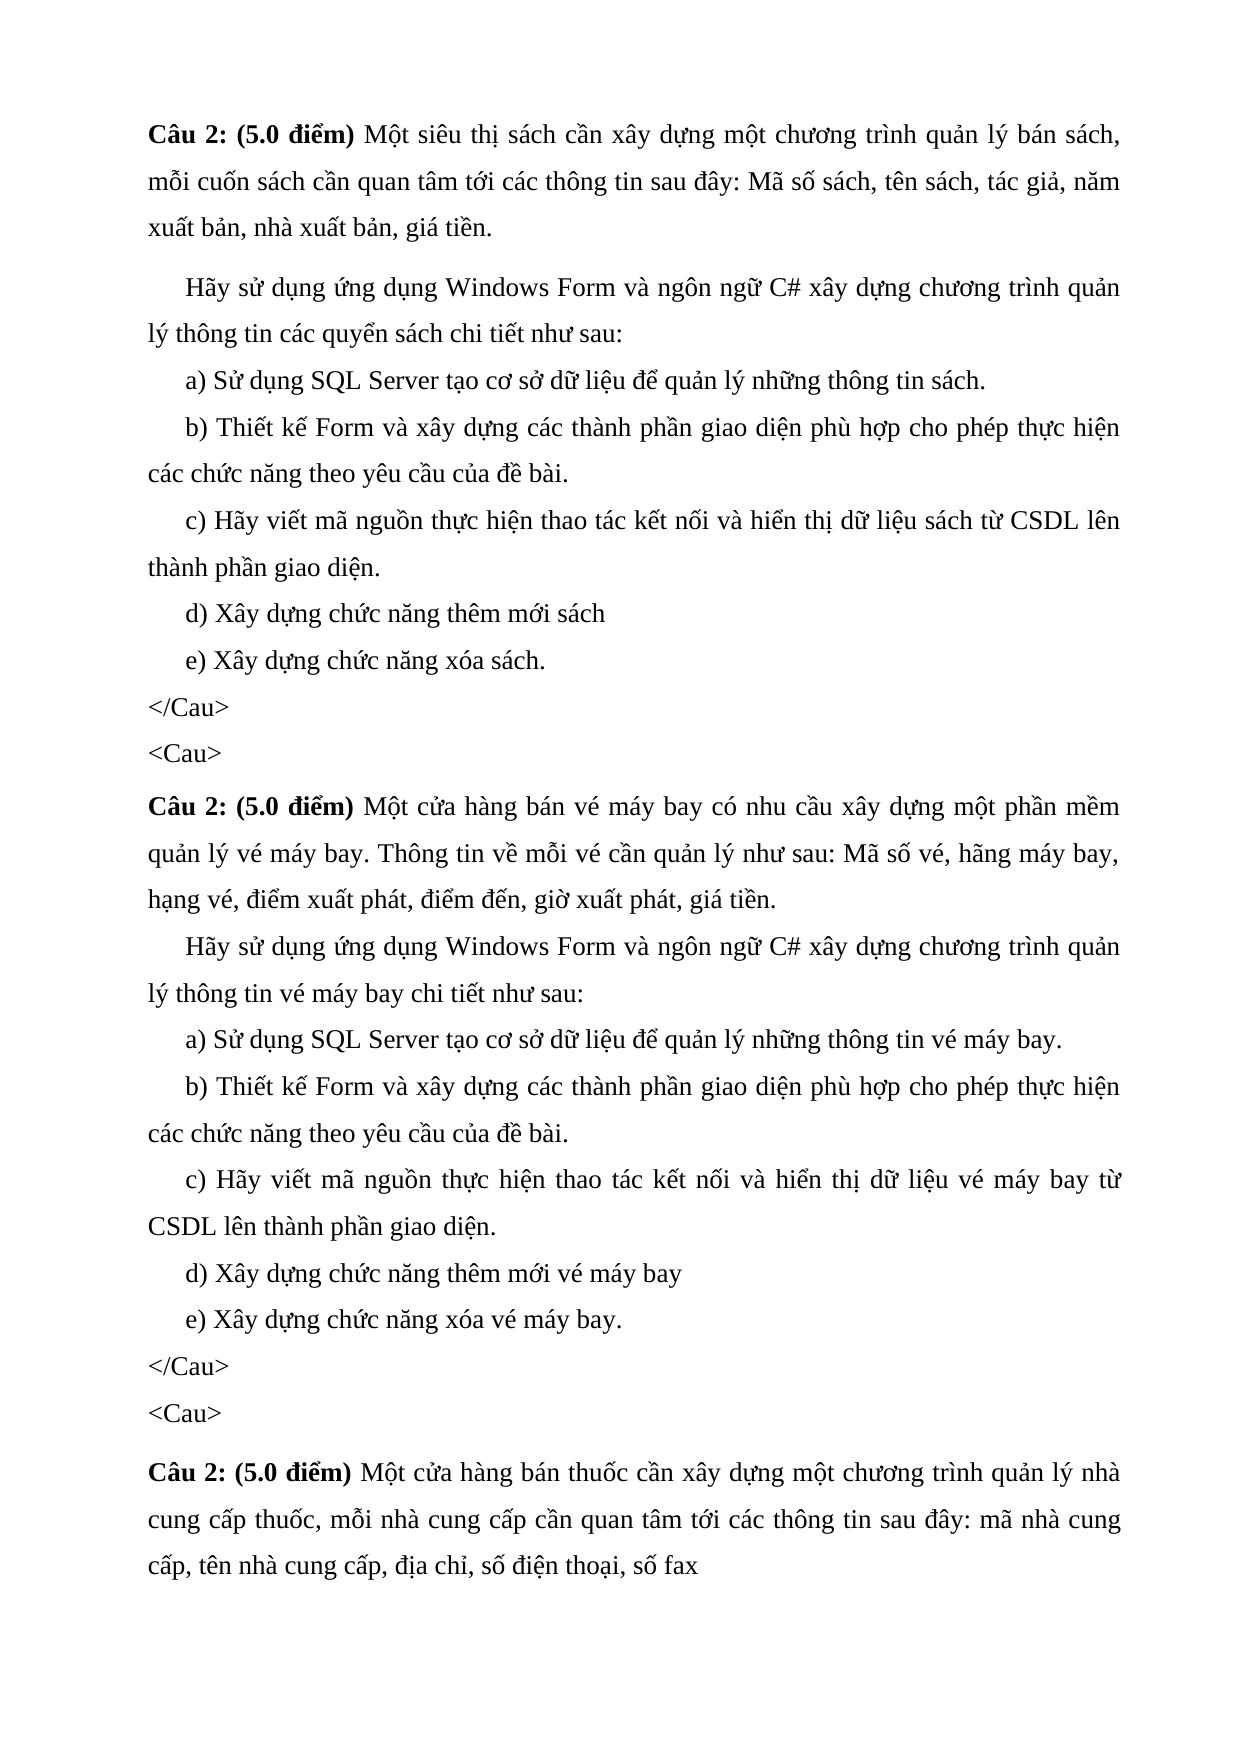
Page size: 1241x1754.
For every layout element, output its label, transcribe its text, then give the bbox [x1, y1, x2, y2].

text a) Sử dụng SQL Server tạo cơ sở dữ liệu để quản lý những thông tin sách. [148, 364, 1122, 395]
text </Cau> [148, 1350, 1122, 1381]
text c) Hãy viết mã nguồn thực hiện thao tác kết nối và hiển thị dữ liệu vé máy bay từ CSDL lên thành phần giao diện. [148, 1163, 1122, 1241]
text e) Xây dựng chức năng xóa sách. [148, 644, 1122, 675]
text b) Thiết kế Form và xây dựng các thành phần giao diện phù hợp cho phép thực hiện các chức năng theo yêu cầu của đề bài. [148, 1070, 1122, 1148]
text Câu 2: (5.0 điểm) Một cửa hàng bán thuốc cần xây dựng một chương trình quản lý nhà cung cấp thuốc, mỗi nhà cung cấp cần quan tâm tới các thông tin sau đây: mã nhà cung cấp, tên nhà cung cấp, địa chỉ, số điện thoại, số fax [148, 1456, 1122, 1581]
text </Cau> [148, 691, 1122, 722]
text d) Xây dựng chức năng thêm mới vé máy bay [148, 1257, 1122, 1288]
text a) Sử dụng SQL Server tạo cơ sở dữ liệu để quản lý những thông tin vé máy bay. [148, 1023, 1122, 1055]
text d) Xây dựng chức năng thêm mới sách [148, 597, 1122, 628]
text Câu 2: (5.0 điểm) Một cửa hàng bán vé máy bay có nhu cầu xây dựng một phần mềm quản lý vé máy bay. Thông tin về mỗi vé cần quản lý như sau: Mã số vé, hãng máy bay, hạng vé, điểm xuất phát, điểm đến, giờ xuất phát, giá tiền. [148, 790, 1122, 915]
text <Cau> [148, 1397, 1122, 1428]
text e) Xây dựng chức năng xóa vé máy bay. [148, 1303, 1122, 1335]
text Hãy sử dụng ứng dụng Windows Form và ngôn ngữ C# xây dựng chương trình quản lý thông tin vé máy bay chi tiết như sau: [148, 930, 1122, 1008]
text Hãy sử dụng ứng dụng Windows Form và ngôn ngữ C# xây dựng chương trình quản lý thông tin các quyển sách chi tiết như sau: [148, 271, 1122, 348]
text c) Hãy viết mã nguồn thực hiện thao tác kết nối và hiển thị dữ liệu sách từ CSDL lên thành phần giao diện. [148, 504, 1122, 582]
text b) Thiết kế Form và xây dựng các thành phần giao diện phù hợp cho phép thực hiện các chức năng theo yêu cầu của đề bài. [148, 411, 1122, 488]
text <Cau> [148, 737, 1122, 768]
text Câu 2: (5.0 điểm) Một siêu thị sách cần xây dựng một chương trình quản lý bán sách, mỗi cuốn sách cần quan tâm tới các thông tin sau đây: Mã số sách, tên sách, tác giả, năm xuất bản, nhà xuất bản, giá tiền. [148, 118, 1122, 243]
